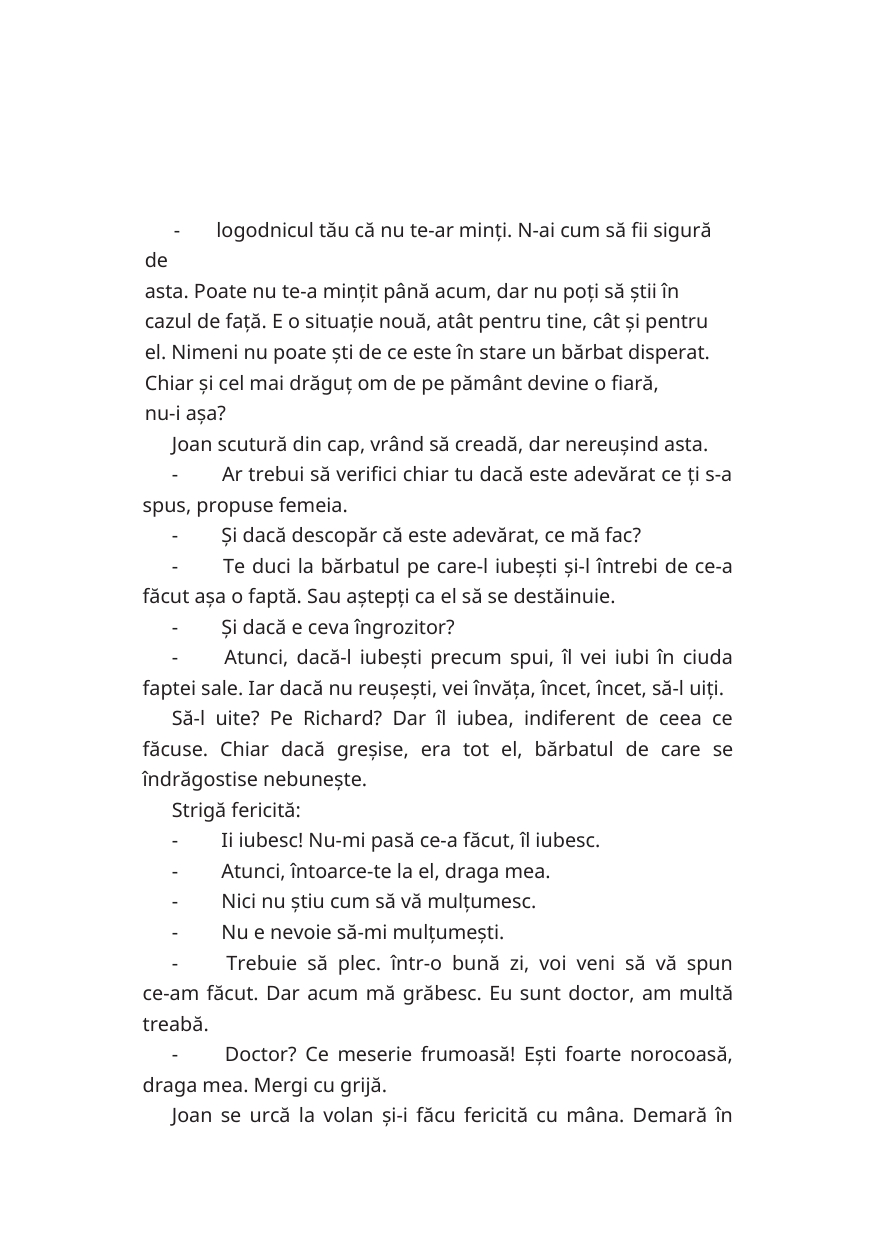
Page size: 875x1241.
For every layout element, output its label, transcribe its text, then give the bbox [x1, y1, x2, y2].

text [142, 1098, 733, 1129]
list Ascultă, draga mea. Am fete mai în vârstă decât tine, aşa că am să-ţi vorbesc la fel cum le-aş vorbi lor. Ai spus desprelogodnicul tău că nu te-ar minţi. N-ai cum să fii sigură de asta. Poate nu te-a minţit până acum, dar nu poţi să ştii în cazul de faţă. E o situaţie nouă, atât pentru tine, cât şi pentru el. Nimeni nu poate şti de ce este în stare un bărbat disperat. Chiar şi cel mai drăguţ om de pe pământ devine o fiară, nu-i aşa? [144, 213, 733, 427]
list Ii iubesc! Nu-mi pasă ce-a făcut, îl iubesc. [142, 823, 736, 854]
text Joan scutură din cap, vrând să creadă, dar nereuşind asta. [142, 427, 736, 457]
list Şi dacă e ceva îngrozitor? [142, 610, 736, 640]
list Ar trebui să verifici chiar tu dacă este adevărat ce ţi s-a spus, propuse femeia. [142, 457, 733, 518]
text Strigă fericită: [142, 793, 736, 823]
text Să-l uite? Pe Richard? Dar îl iubea, indiferent de ceea ce făcuse. Chiar dacă greşise, era tot el, bărbatul de care se îndrăgostise nebuneşte. [142, 701, 733, 793]
list Atunci, întoarce-te la el, draga mea. [142, 854, 736, 884]
list Atunci, dacă-l iubeşti precum spui, îl vei iubi în ciuda faptei sale. Iar dacă nu reuşeşti, vei învăţa, încet, încet, să-l uiţi. [142, 640, 733, 701]
list Te duci la bărbatul pe care-l iubeşti şi-l întrebi de ce-a făcut aşa o faptă. Sau aştepţi ca el să se destăinuie. [142, 549, 733, 610]
list Nici nu ştiu cum să vă mulţumesc. [142, 884, 736, 915]
list Şi dacă descopăr că este adevărat, ce mă fac? [142, 518, 736, 549]
list Nu e nevoie să-mi mulţumeşti. [142, 915, 736, 946]
list Doctor? Ce meserie frumoasă! Eşti foarte norocoasă, draga mea. Mergi cu grijă. [142, 1037, 733, 1098]
list Trebuie să plec. într-o bună zi, voi veni să vă spun ce-am făcut. Dar acum mă grăbesc. Eu sunt doctor, am multă treabă. [142, 946, 733, 1037]
